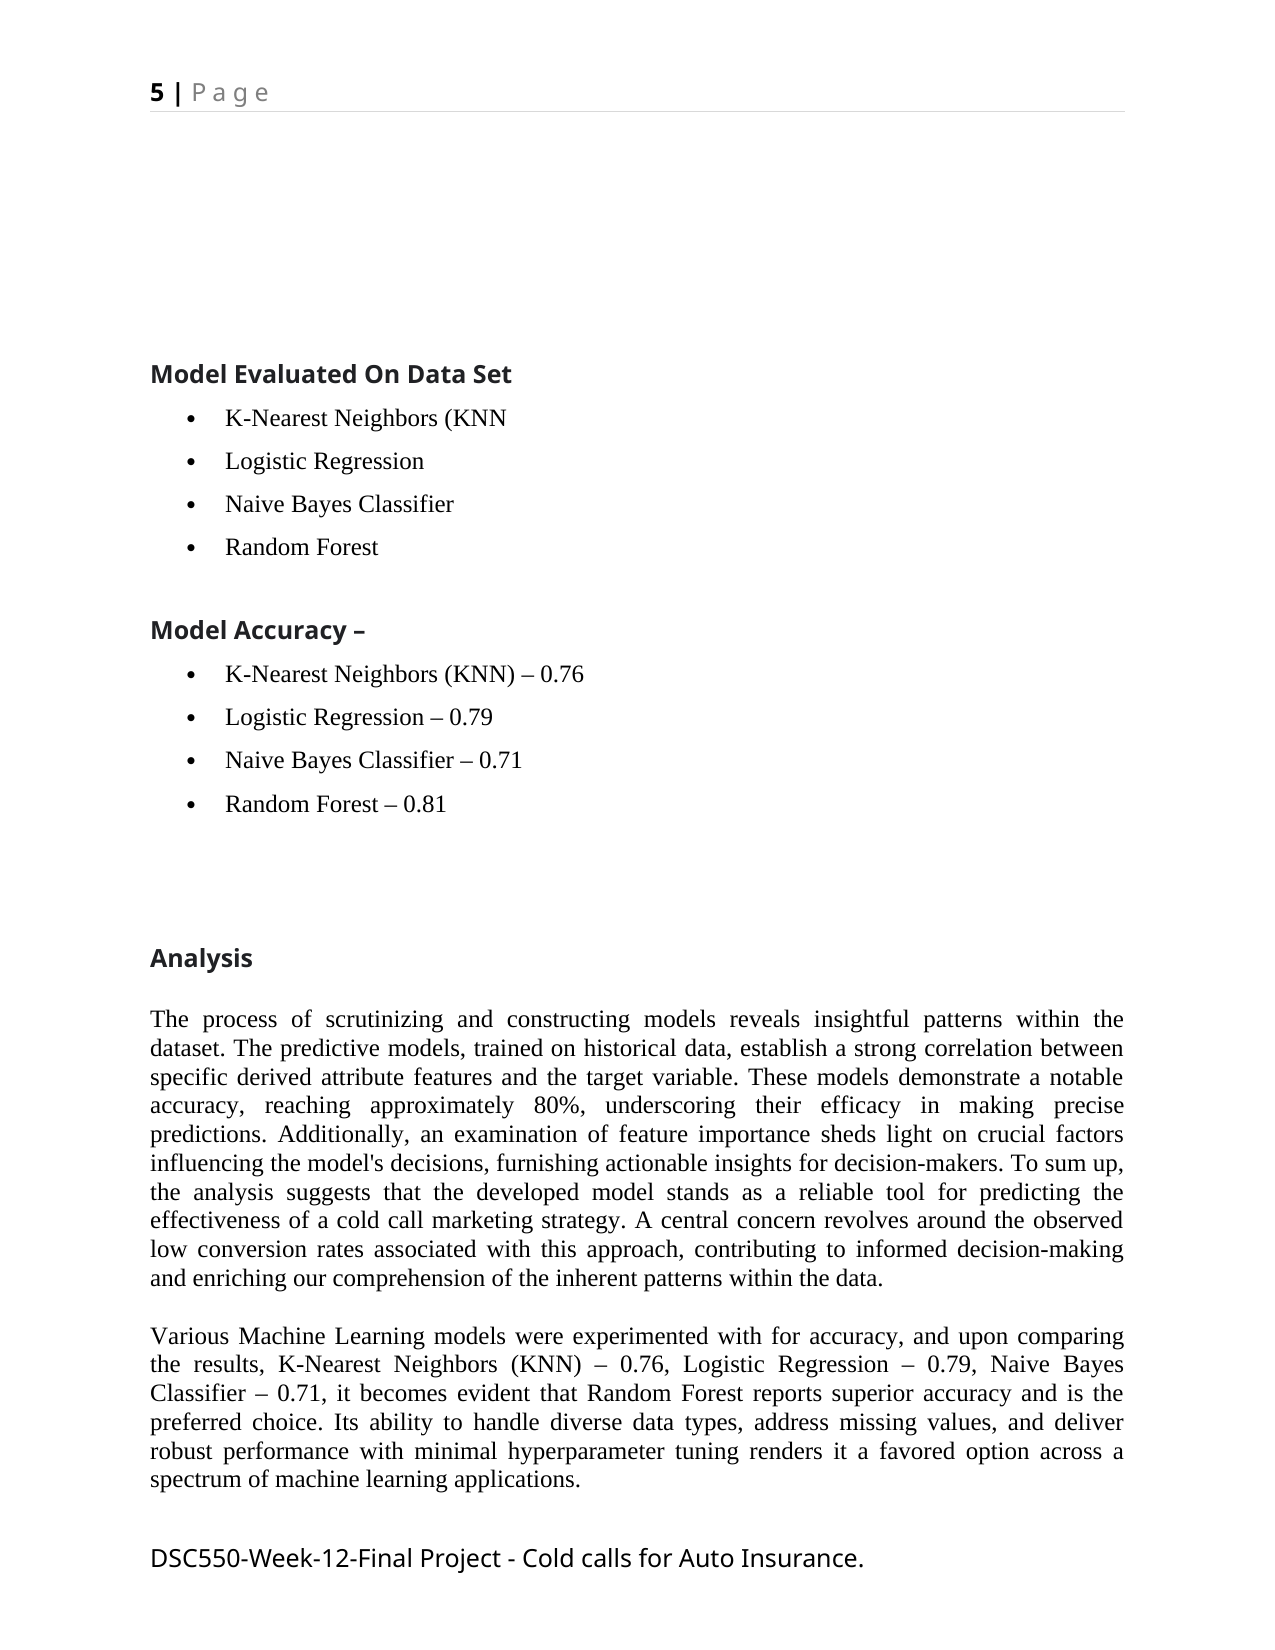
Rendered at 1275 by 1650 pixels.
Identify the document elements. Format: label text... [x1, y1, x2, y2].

list Logistic Regression [187, 446, 1125, 475]
list K-Nearest Neighbors (KNN) – 0.76 [187, 659, 1125, 688]
text Model Accuracy – [150, 613, 1125, 647]
text Model Evaluated On Data Set [150, 356, 1125, 390]
text Analysis [150, 941, 1125, 975]
text Various Machine Learning models were experimented with for accuracy, and upon comparing the results, K-Nearest Neighbors (KNN) – 0.76, Logistic Regression – 0.79, Naive Bayes Classifier – 0.71, it becomes evident that Random Forest reports superior accuracy and is the preferred choice. Its ability to handle diverse data types, address missing values, and deliver robust performance with minimal hyperparameter tuning renders it a favored option across a spectrum of machine learning applications. [150, 1321, 1125, 1493]
list Random Forest [187, 532, 1125, 561]
list Logistic Regression – 0.79 [187, 702, 1125, 731]
list K-Nearest Neighbors (KNN [187, 403, 1125, 432]
list Naive Bayes Classifier [187, 489, 1125, 518]
text The process of scrutinizing and constructing models reveals insightful patterns within the dataset. The predictive models, trained on historical data, establish a strong correlation between specific derived attribute features and the target variable. These models demonstrate a notable accuracy, reaching approximately 80%, underscoring their efficacy in making precise predictions. Additionally, an examination of feature importance sheds light on crucial factors influencing the model's decisions, furnishing actionable insights for decision-makers. To sum up, the analysis suggests that the developed model stands as a reliable tool for predicting the effectiveness of a cold call marketing strategy. A central concern revolves around the observed low conversion rates associated with this approach, contributing to informed decision-making and enriching our comprehension of the inherent patterns within the data. [150, 1004, 1125, 1292]
list Naive Bayes Classifier – 0.71 [187, 746, 1125, 774]
list Random Forest – 0.81 [187, 789, 1125, 817]
